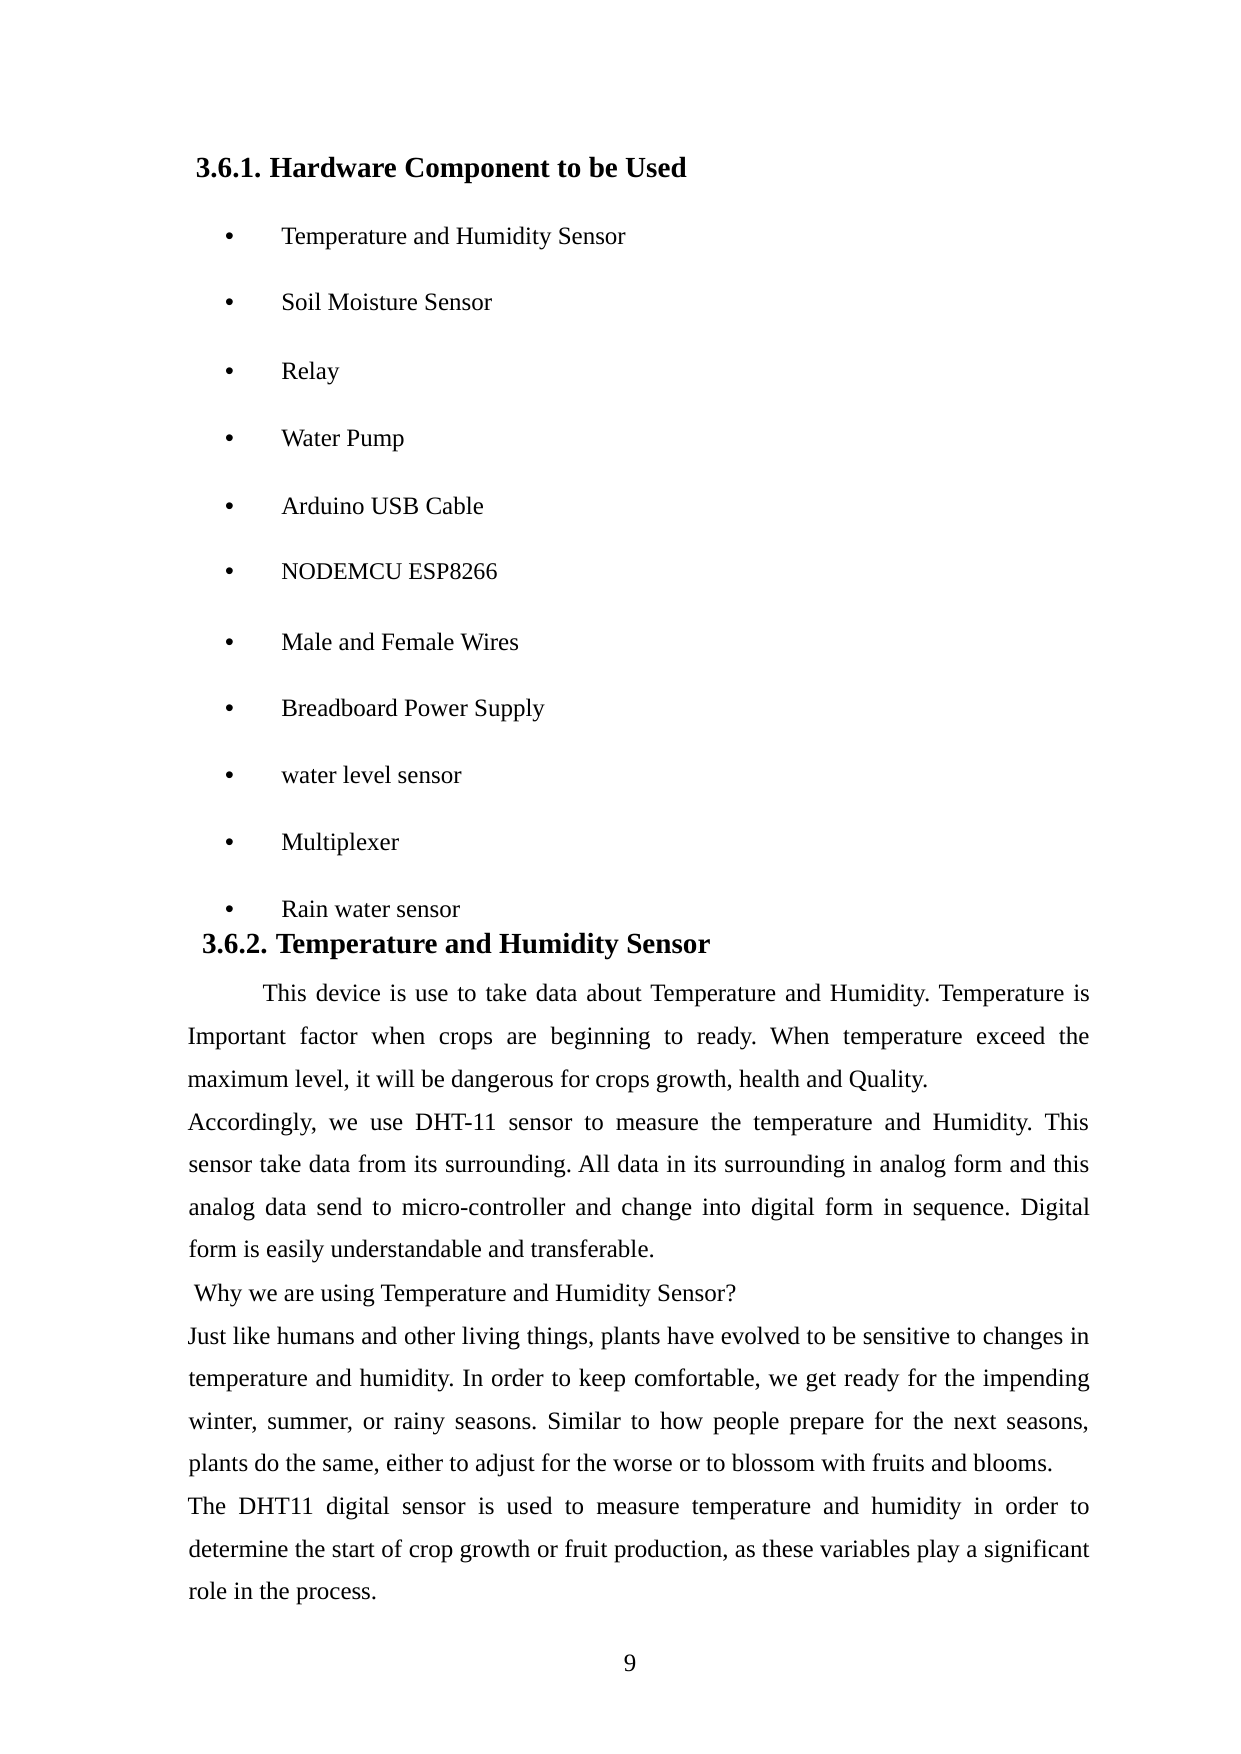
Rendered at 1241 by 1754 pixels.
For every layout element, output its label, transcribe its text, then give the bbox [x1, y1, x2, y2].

text The DHT11 digital sensor is used to measure temperature and humidity in order to determine the start of crop growth or fruit production, as these variables play a significant role in the process. [187, 1491, 1091, 1605]
list NODEMCU ESP8266 [225, 554, 1091, 587]
text 3.6.2. Temperature and Humidity Sensor [202, 926, 1179, 959]
text Accordingly, we use DHT-11 sensor to measure the temperature and Humidity. This sensor take data from its surrounding. All data in its surrounding in analog form and this analog data send to micro-controller and change into digital form in sequence. Digital form is easily understandable and transferable. [187, 1107, 1091, 1263]
list Breadboard Power Supply [225, 690, 1091, 724]
list Arduino USB Cable [225, 488, 1091, 522]
list Rain water sensor [225, 890, 1091, 924]
list water level sensor [225, 757, 1091, 791]
list Male and Female Wires [225, 623, 1091, 657]
list Soil Moisture Sensor [225, 284, 1091, 318]
list Relay [225, 353, 1091, 387]
list Multiplexer [225, 823, 1091, 858]
text 3.6.1. Hardware Component to be Used [196, 150, 1179, 183]
text This device is use to take data about Temperature and Humidity. Temperature is Important factor when crops are beginning to ready. When temperature exceed the maximum level, it will be dangerous for crops growth, health and Quality. [187, 978, 1091, 1092]
list Water Pump [225, 419, 1091, 453]
list Temperature and Humidity Sensor [225, 217, 1091, 252]
text Why we are using Temperature and Humidity Sensor? [193, 1278, 1091, 1306]
text Just like humans and other living things, plants have evolved to be sensitive to changes in temperature and humidity. In order to keep comfortable, we get ready for the impending winter, summer, or rainy seasons. Similar to how people prepare for the next seasons, plants do the same, either to adjust for the worse or to blossom with fruits and blooms. [187, 1321, 1091, 1477]
